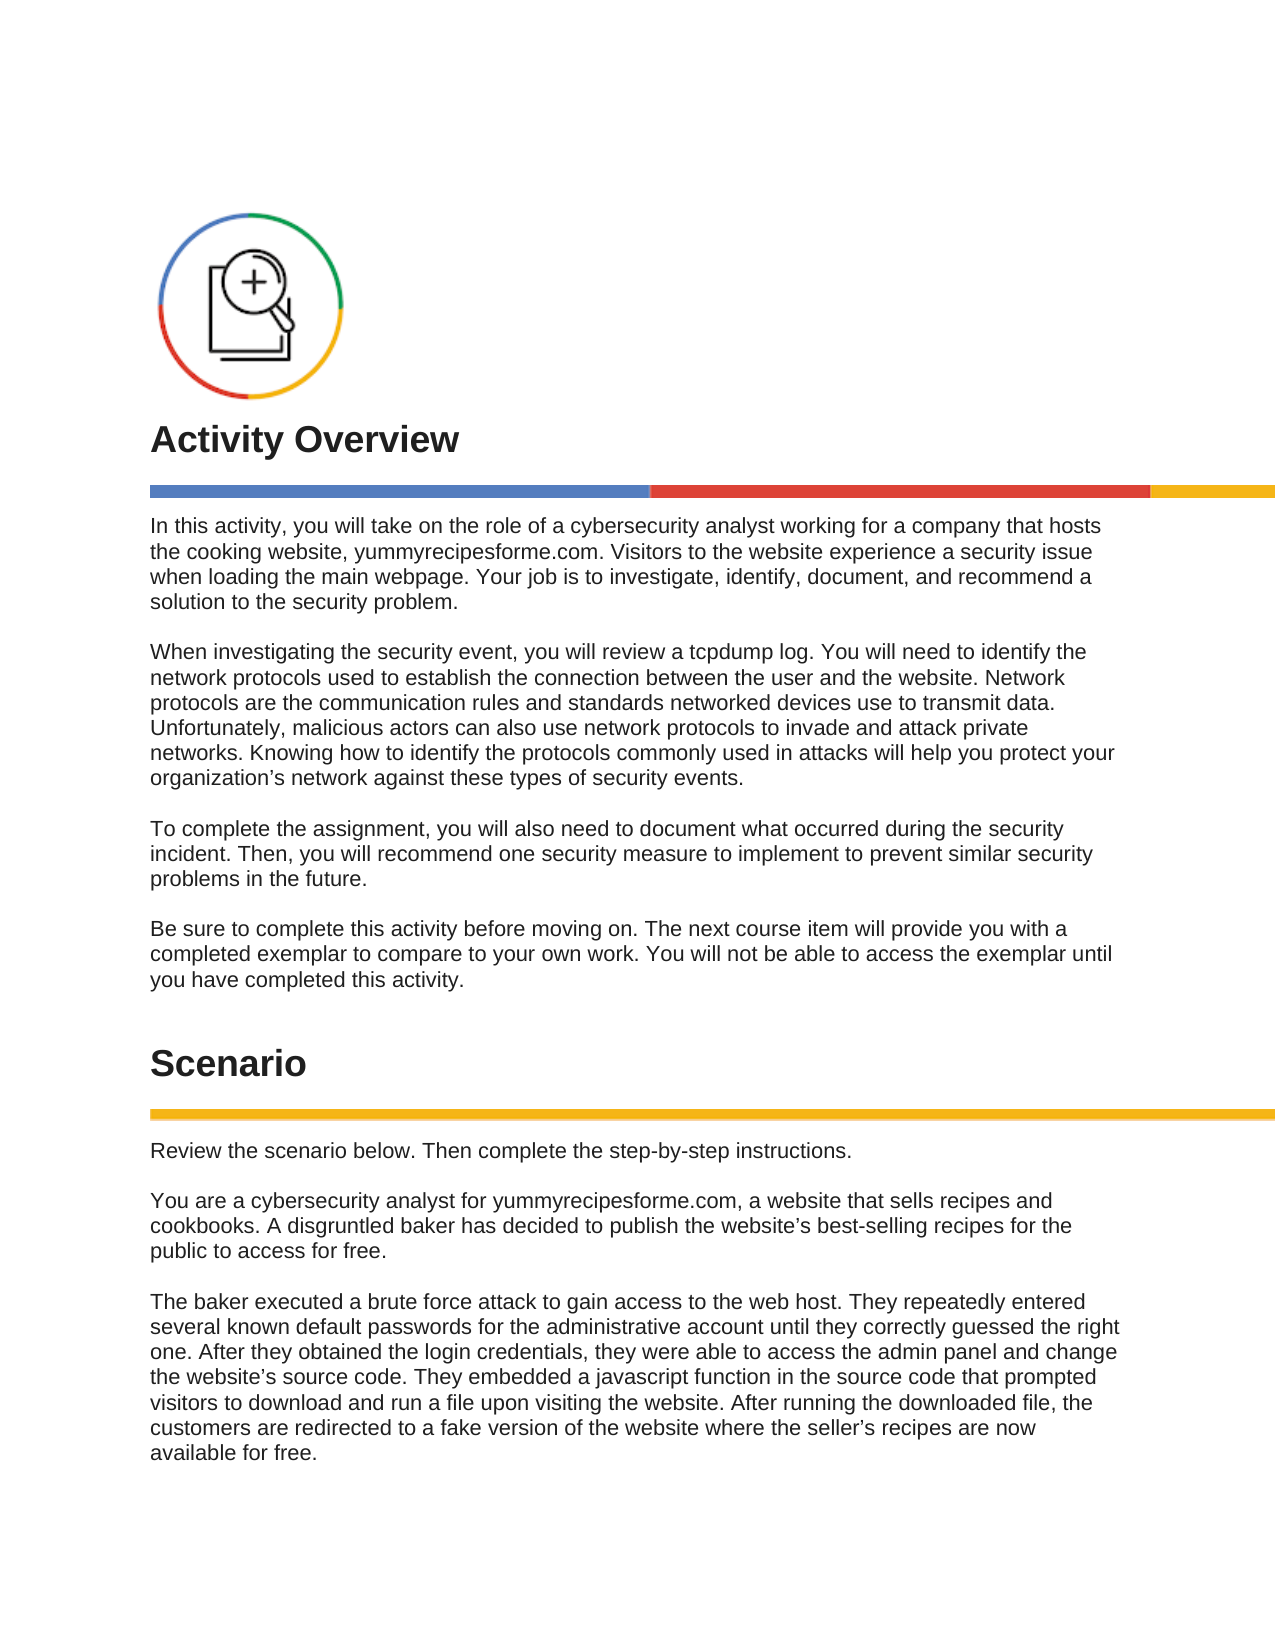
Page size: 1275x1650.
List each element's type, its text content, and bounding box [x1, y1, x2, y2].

text You are a cybersecurity analyst for yummyrecipesforme.com, a website that sells recipes and cookbooks. A disgruntled baker has decided to publish the website’s best-selling recipes for the public to access for free. [150, 1188, 1125, 1264]
text Activity Overview [150, 418, 1125, 460]
text Be sure to complete this activity before moving on. The next course item will provide you with a completed exemplar to compare to your own work. You will not be able to access the exemplar until you have completed this activity. [150, 916, 1125, 992]
text When investigating the security event, you will review a tcpdump log. You will need to identify the network protocols used to establish the connection between the user and the website. Network protocols are the communication rules and standards networked devices use to transmit data. Unfortunately, malicious actors can also use network protocols to invade and attack private networks. Knowing how to identify the protocols commonly used in attacks will help you protect your organization’s network against these types of security events. [150, 639, 1125, 790]
text In this activity, you will take on the role of a cybersecurity analyst working for a company that hosts the cooking website, yummyrecipesforme.com. Visitors to the website experience a security issue when loading the main webpage. Your job is to investigate, identify, document, and recommend a solution to the security problem. [150, 513, 1125, 614]
text To complete the assignment, you will also need to document what occurred during the security incident. Then, you will recommend one security measure to implement to prevent similar security problems in the future. [150, 815, 1125, 891]
text Review the scenario below. Then complete the step-by-step instructions. [150, 1138, 1125, 1163]
picture [150, 1109, 1275, 1121]
picture [150, 150, 1275, 418]
text The baker executed a brute force attack to gain access to the web host. They repeatedly entered several known default passwords for the administrative account until they correctly guessed the right one. After they obtained the login credentials, they were able to access the admin panel and change the website’s source code. They embedded a javascript function in the source code that prompted visitors to download and run a file upon visiting the website. After running the downloaded file, the customers are redirected to a fake version of the website where the seller’s recipes are now available for free. [150, 1289, 1125, 1465]
picture [150, 485, 1275, 498]
text Scenario [150, 1042, 1125, 1085]
